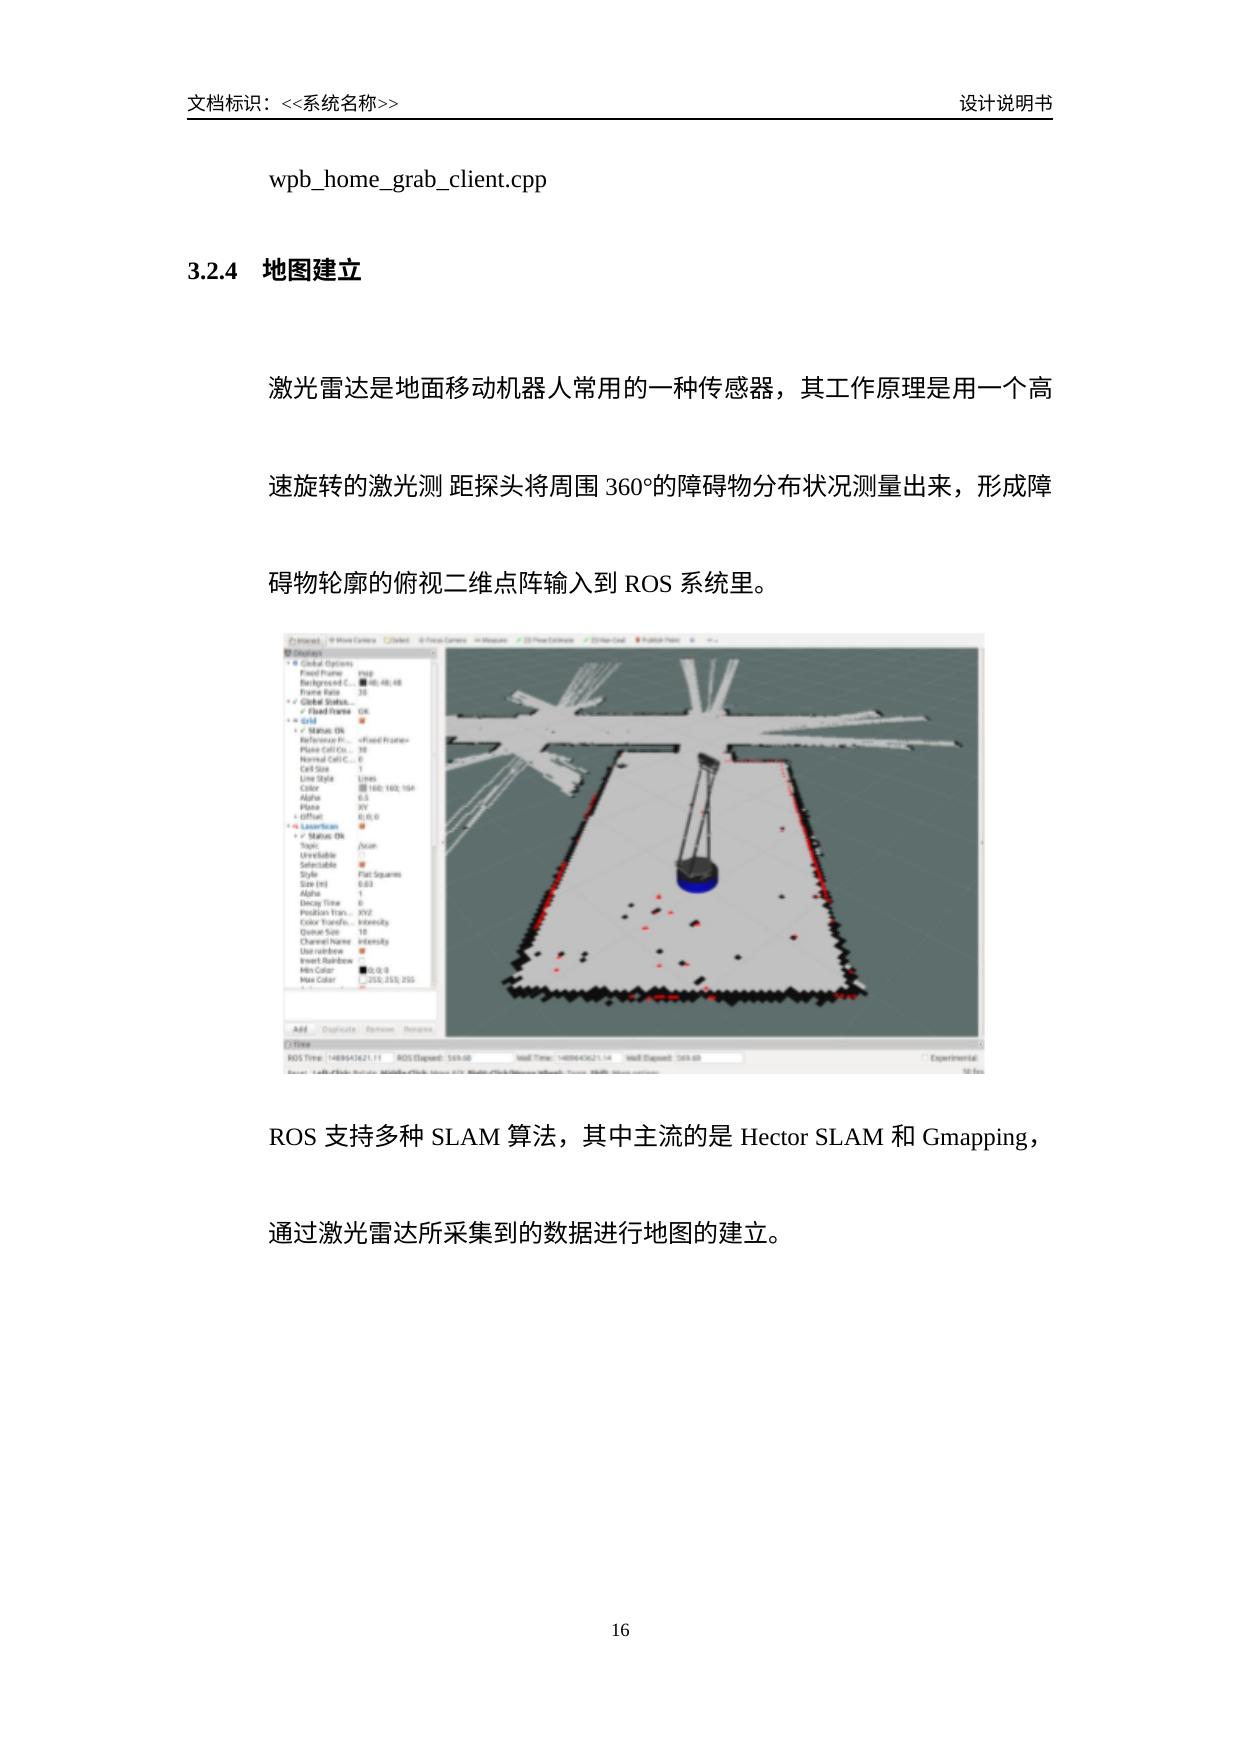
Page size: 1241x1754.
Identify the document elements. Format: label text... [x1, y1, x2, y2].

list ~/catkin_ws/src/wpb_home/wpb_home_tutorials/src/wpb_home_grab_client.cpp [268, 162, 1053, 194]
subtitle 地图建立 [187, 236, 1053, 301]
list 激光雷达是地面移动机器人常用的一种传感器，其工作原理是用一个高速旋转的激光测 距探头将周围 360°的障碍物分布状况测量出来，形成障碍物轮廓的俯视二维点阵输入到 ROS 系统里。 [268, 354, 1053, 614]
list ROS 支持多种 SLAM 算法，其中主流的是 Hector SLAM 和 Gmapping，通过激光雷达所采集到的数据进行地图的建立。 [268, 1102, 1053, 1264]
picture [268, 632, 999, 1074]
